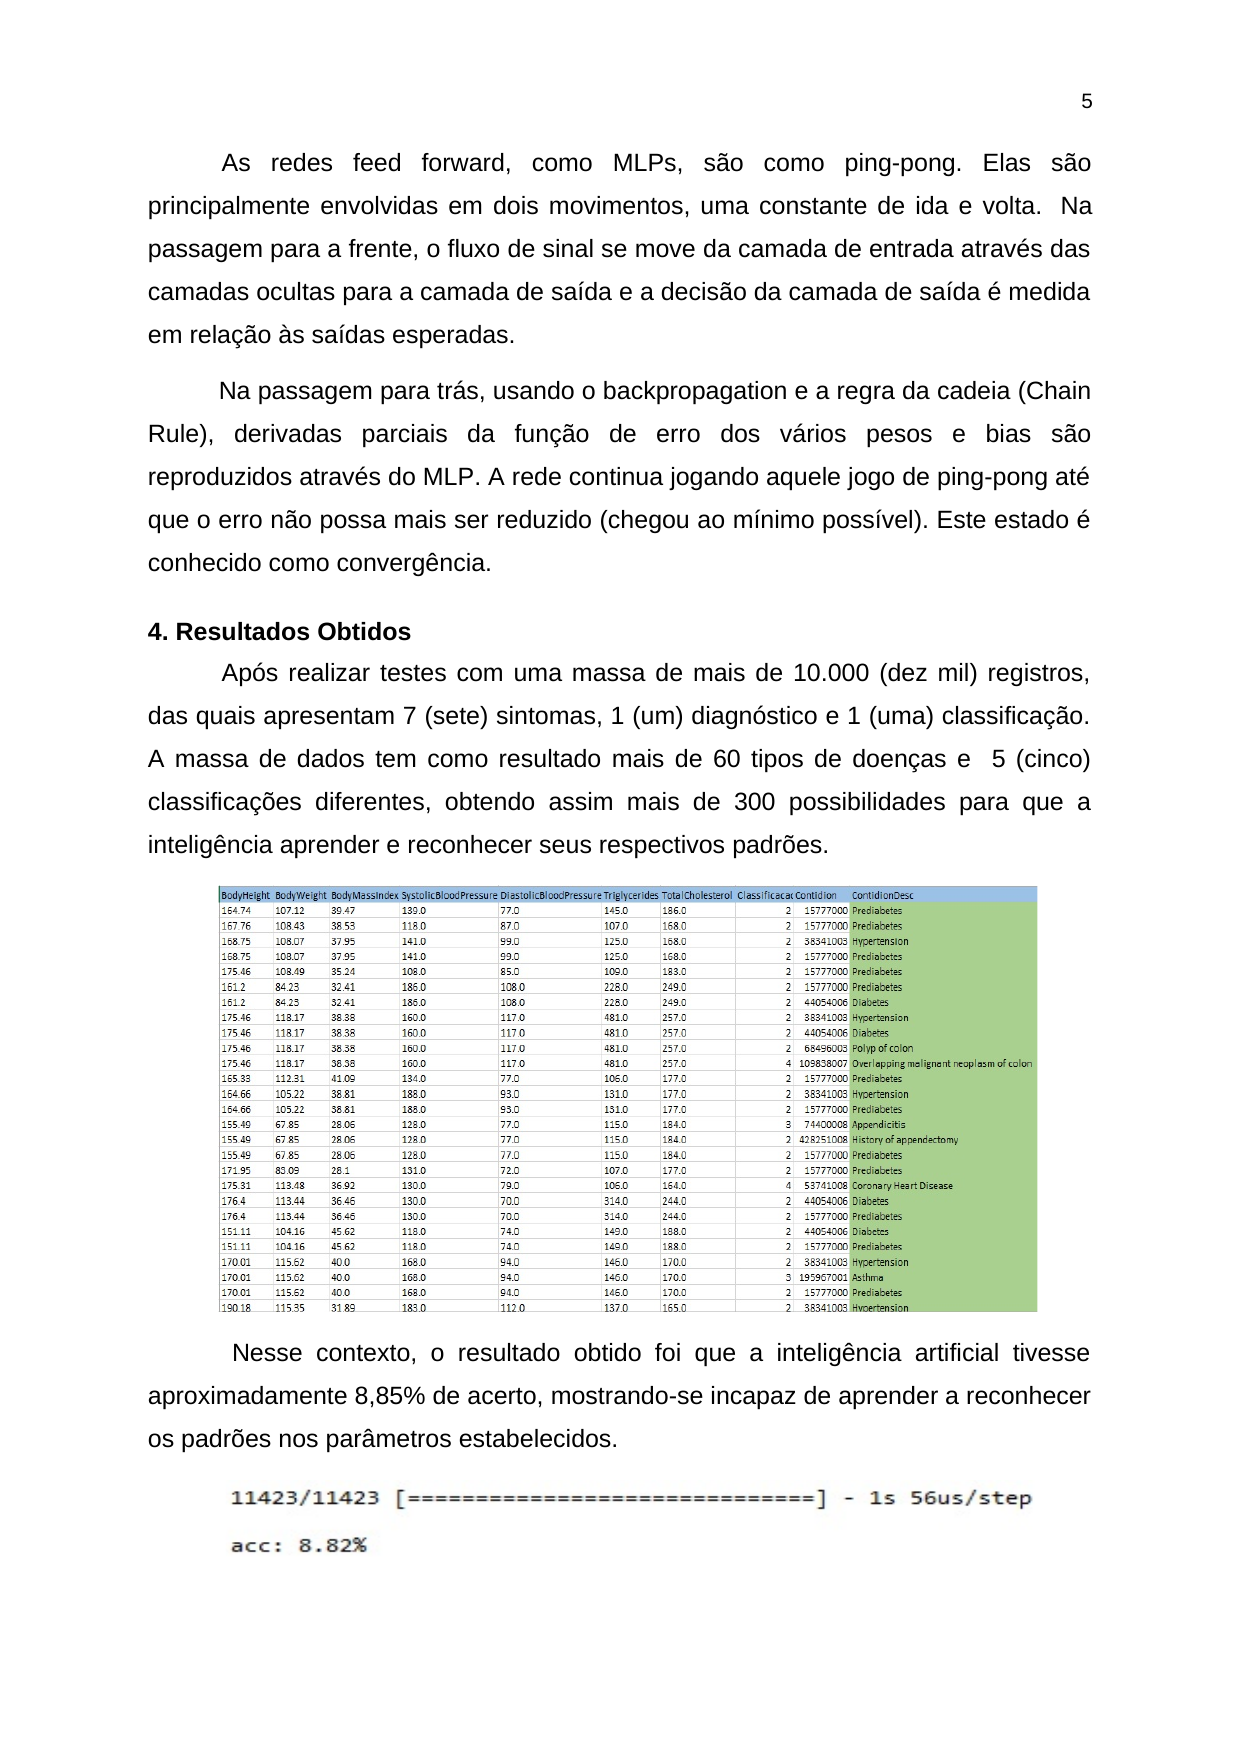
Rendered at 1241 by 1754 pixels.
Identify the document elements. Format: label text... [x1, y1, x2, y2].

picture [218, 885, 1038, 1312]
text Nesse contexto, o resultado obtido foi que a inteligência artificial tivesse aproximadamente 8,85% de acerto, mostrando-se incapaz de aprender a reconhecer os padrões nos parâmetros estabelecidos. [148, 1338, 1092, 1453]
text Após realizar testes com uma massa de mais de 10.000 (dez mil) registros, das quais apresentam 7 (sete) sintomas, 1 (um) diagnóstico e 1 (uma) classificação. A massa de dados tem como resultado mais de 60 tipos de doenças e 5 (cinco) classificações diferentes, obtendo assim mais de 300 possibilidades para que a inteligência aprender e reconhecer seus respectivos padrões. [148, 658, 1092, 859]
picture [225, 1480, 1054, 1576]
text As redes feed forward, como MLPs, são como ping-pong. Elas são principalmente envolvidas em dois movimentos, uma constante de ida e volta. Na passagem para a frente, o fluxo de sinal se move da camada de entrada através das camadas ocultas para a camada de saída e a decisão da camada de saída é medida em relação às saídas esperadas. [148, 148, 1092, 349]
text Na passagem para trás, usando o backpropagation e a regra da cadeia (Chain Rule), derivadas parciais da função de erro dos vários pesos e bias são reproduzidos através do MLP. A rede continua jogando aquele jogo de ping-pong até que o erro não possa mais ser reduzido (chegou ao mínimo possível). Este estado é conhecido como convergência. [148, 376, 1092, 577]
text 4. Resultados Obtidos [148, 616, 1092, 645]
